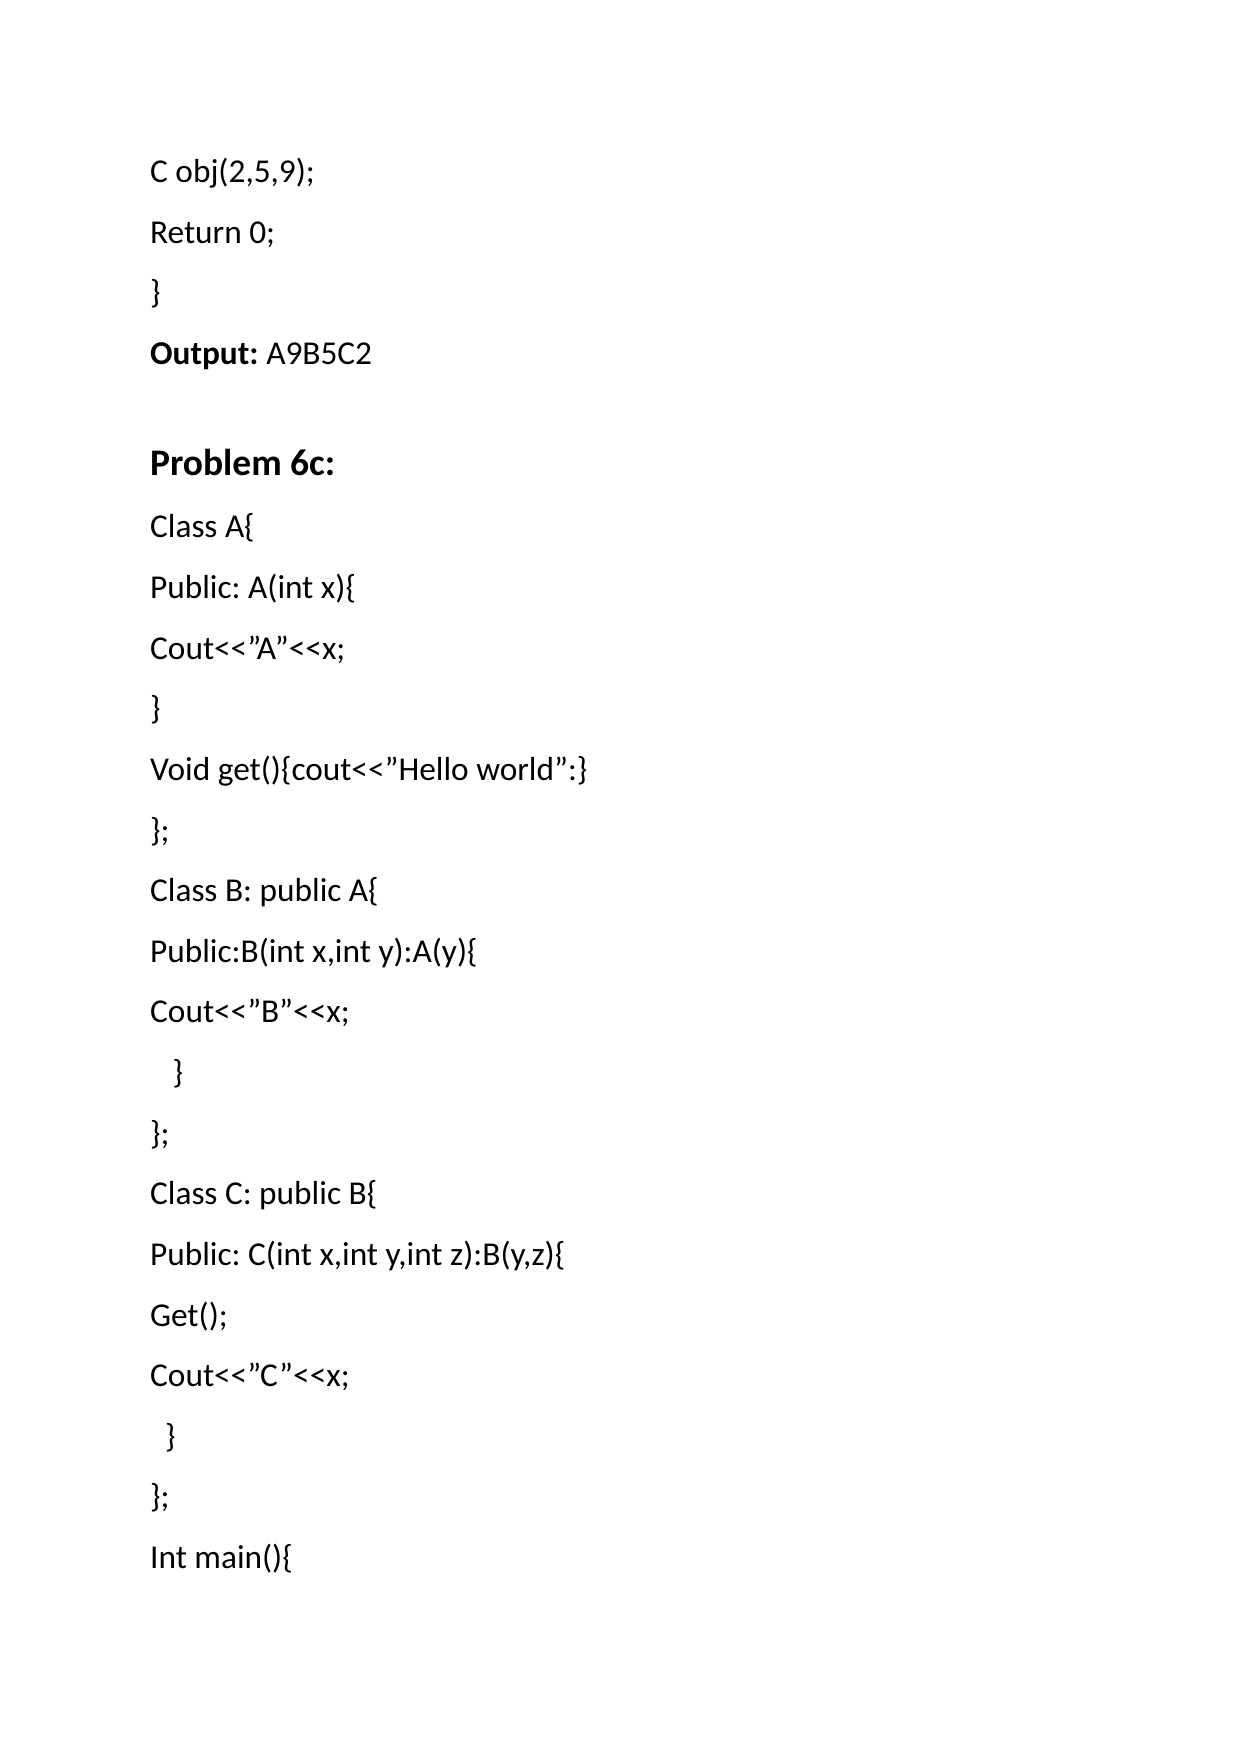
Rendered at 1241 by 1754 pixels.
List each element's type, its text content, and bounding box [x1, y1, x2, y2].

text Void get(){cout<<”Hello world”:} [150, 748, 1090, 789]
text }; [150, 1112, 1090, 1152]
text Problem 6c: [150, 439, 1090, 485]
text Return 0; [150, 211, 1090, 251]
text C obj(2,5,9); [150, 150, 1090, 191]
text } [150, 271, 1090, 312]
text Get(); [150, 1294, 1090, 1334]
text Public:B(int x,int y):A(y){ [150, 930, 1090, 971]
text } [150, 687, 1090, 728]
text Public: C(int x,int y,int z):B(y,z){ [150, 1233, 1090, 1274]
text Cout<<”A”<<x; [150, 627, 1090, 667]
text Class C: public B{ [150, 1172, 1090, 1213]
text Class B: public A{ [150, 869, 1090, 910]
text }; [150, 1476, 1090, 1516]
text } [150, 1051, 1090, 1092]
text Output: A9B5C2 [150, 332, 1090, 373]
text Int main(){ [150, 1536, 1090, 1577]
text Class A{ [150, 506, 1090, 546]
text } [150, 1415, 1090, 1456]
text Cout<<”C”<<x; [150, 1354, 1090, 1395]
text }; [150, 809, 1090, 849]
text Cout<<”B”<<x; [150, 991, 1090, 1031]
text Public: A(int x){ [150, 566, 1090, 607]
